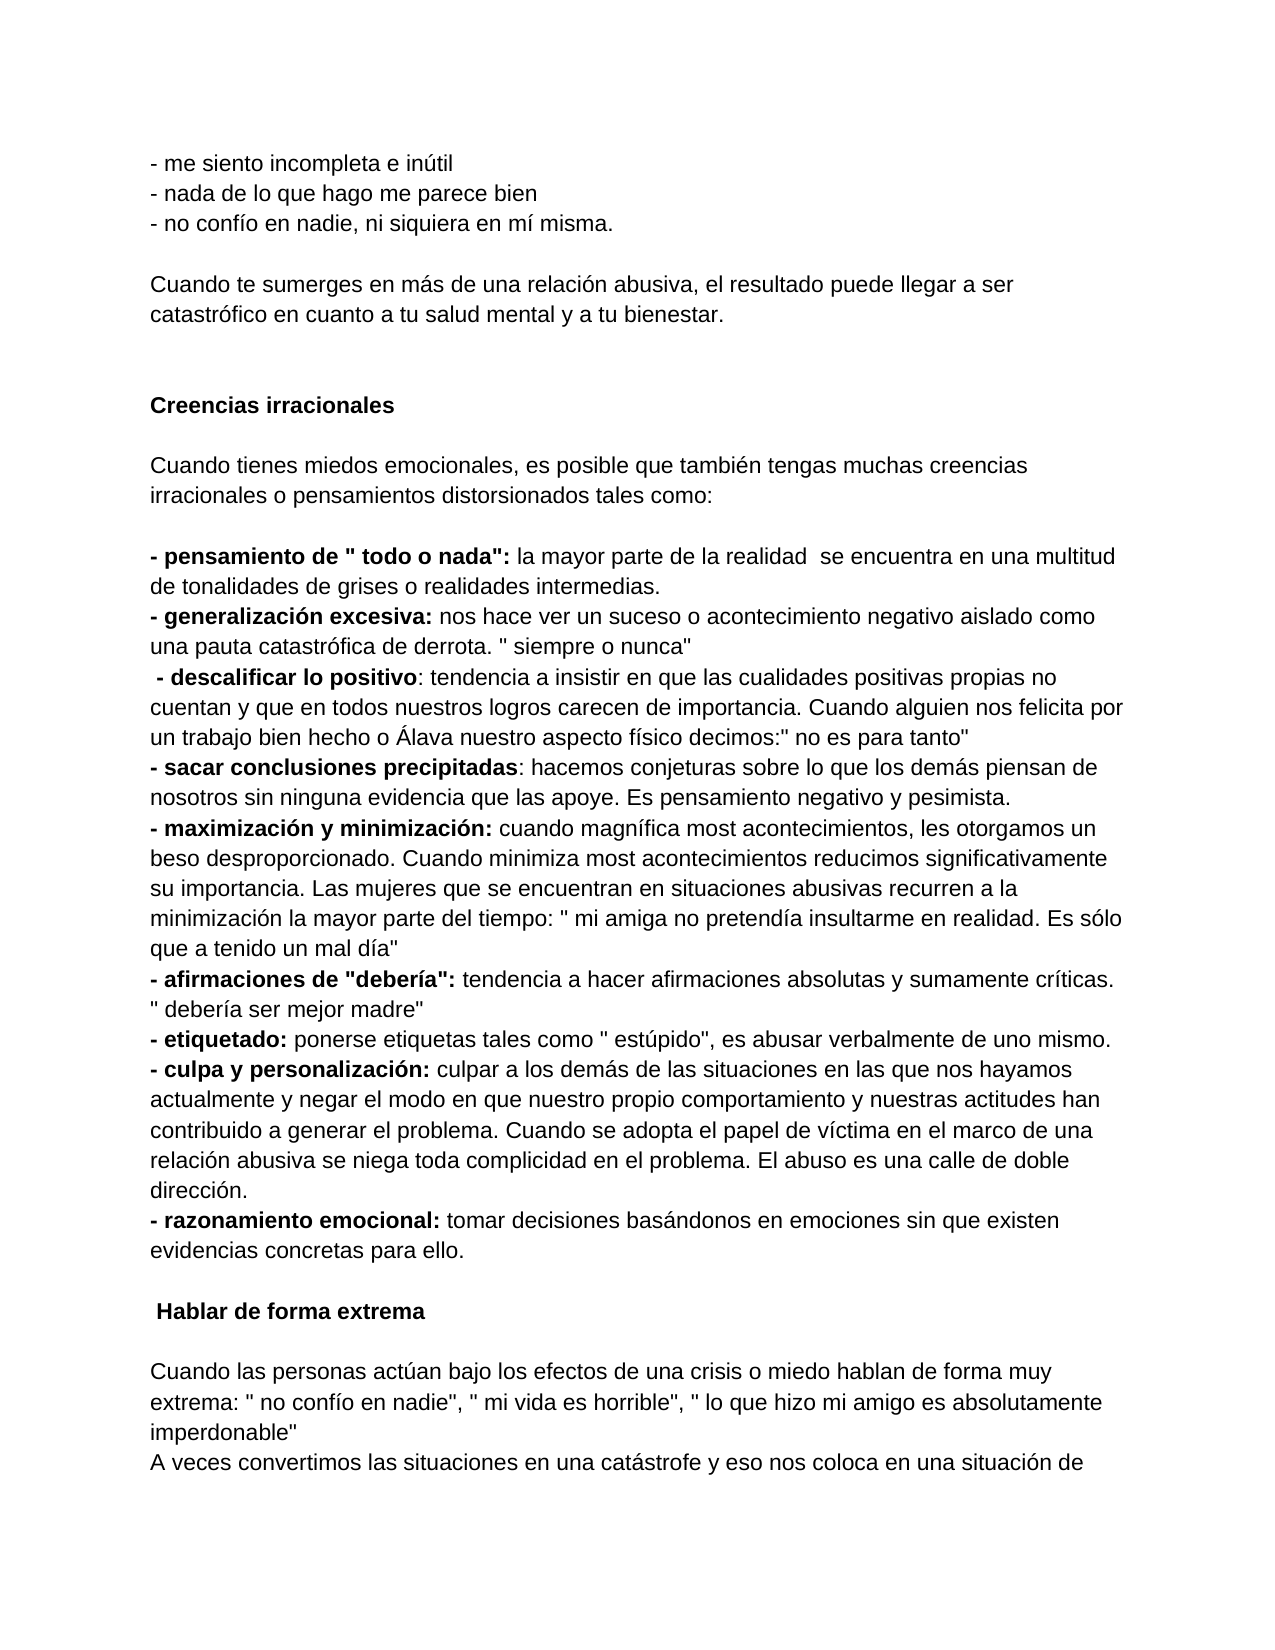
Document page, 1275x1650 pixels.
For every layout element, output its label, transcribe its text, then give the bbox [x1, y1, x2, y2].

text - sacar conclusiones precipitadas: hacemos conjeturas sobre lo que los demás piensan de nosotros sin ninguna evidencia que las apoye. Es pensamiento negativo y pesimista. [150, 754, 1125, 811]
text Cuando las personas actúan bajo los efectos de una crisis o miedo hablan de forma muy extrema: " no confío en nadie", " mi vida es horrible", " lo que hizo mi amigo es absolutamente imperdonable" [150, 1358, 1125, 1445]
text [150, 1449, 1125, 1475]
text - culpa y personalización: culpar a los demás de las situaciones en las que nos hayamos actualmente y negar el modo en que nuestro propio comportamiento y nuestras actitudes han contribuido a generar el problema. Cuando se adopta el papel de víctima en el marco de una relación abusiva se niega toda complicidad en el problema. El abuso es una calle de doble dirección. [150, 1056, 1125, 1203]
text - generalización excesiva: nos hace ver un suceso o acontecimiento negativo aislado como una pauta catastrófica de derrota. " siempre o nunca" [150, 603, 1125, 660]
text - etiquetado: ponerse etiquetas tales como " estúpido", es abusar verbalmente de uno mismo. [150, 1026, 1125, 1052]
text - descalificar lo positivo: tendencia a insistir en que las cualidades positivas propias no cuentan y que en todos nuestros logros carecen de importancia. Cuando alguien nos felicita por un trabajo bien hecho o Álava nuestro aspecto físico decimos:" no es para tanto" [150, 663, 1125, 750]
text Cuando te sumerges en más de una relación abusiva, el resultado puede llegar a ser catastrófico en cuanto a tu salud mental y a tu bienestar. [150, 271, 1125, 327]
text - nada de lo que hago me parece bien [150, 180, 1125, 207]
text - maximización y minimización: cuando magnífica most acontecimientos, les otorgamos un beso desproporcionado. Cuando minimiza most acontecimientos reducimos significativamente su importancia. Las mujeres que se encuentran en situaciones abusivas recurren a la minimización la mayor parte del tiempo: " mi amiga no pretendía insultarme en realidad. Es sólo que a tenido un mal día" [150, 814, 1125, 962]
text - no confío en nadie, ni siquiera en mí misma. [150, 210, 1125, 237]
text - pensamiento de " todo o nada": la mayor parte de la realidad se encuentra en una multitud de tonalidades de grises o realidades intermedias. [150, 543, 1125, 599]
text Creencias irracionales [150, 392, 1125, 418]
text - me siento incompleta e inútil [150, 150, 1125, 176]
text - razonamiento emocional: tomar decisiones basándonos en emociones sin que existen evidencias concretas para ello. [150, 1207, 1125, 1264]
text - afirmaciones de "debería": tendencia a hacer afirmaciones absolutas y sumamente críticas. " debería ser mejor madre" [150, 966, 1125, 1022]
text Hablar de forma extrema [150, 1298, 1125, 1324]
text Cuando tienes miedos emocionales, es posible que también tengas muchas creencias irracionales o pensamientos distorsionados tales como: [150, 452, 1125, 509]
